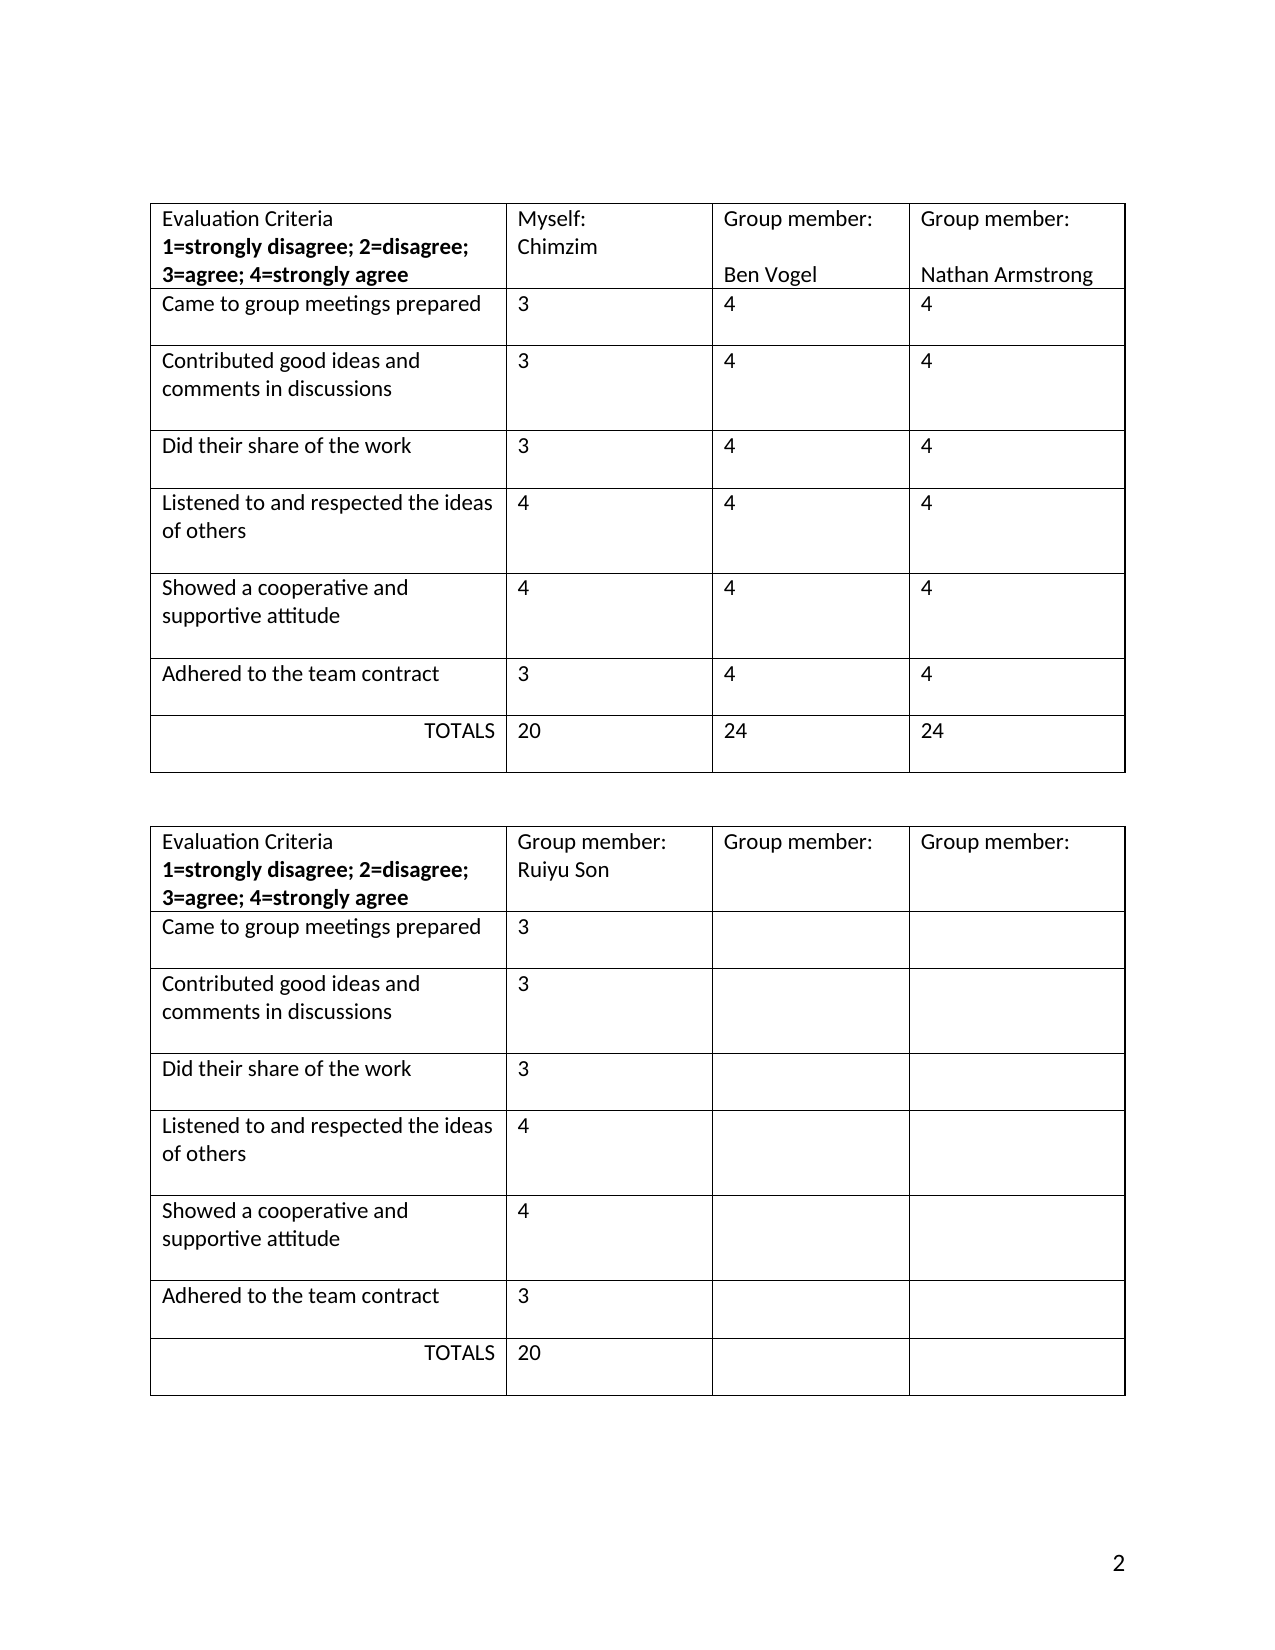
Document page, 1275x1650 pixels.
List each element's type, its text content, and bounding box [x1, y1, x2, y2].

table_header Evaluation Criteria 1=strongly disagree; 2=disagree; 3=agree; 4=strongly agree [151, 827, 506, 911]
table_cell 4 [713, 489, 909, 572]
table_header Myself: Chimzim [507, 204, 712, 288]
table_cell Listened to and respected the ideas of others [151, 489, 506, 572]
table_cell [713, 1196, 909, 1280]
table_cell Adhered to the team contract [151, 1281, 506, 1337]
table_cell 4 [713, 289, 909, 345]
table_cell 4 [910, 659, 1124, 715]
table_cell [910, 1339, 1124, 1394]
table_cell 4 [507, 574, 712, 658]
table_header Group member: [713, 827, 909, 911]
table_cell Showed a cooperative and supportive attitude [151, 574, 506, 658]
table_cell 3 [507, 659, 712, 715]
table_header Group member: Ruiyu Son [507, 827, 712, 911]
table_cell Contributed good ideas and comments in discussions [151, 969, 506, 1053]
table_cell Listened to and respected the ideas of others [151, 1111, 506, 1195]
table_cell Adhered to the team contract [151, 659, 506, 715]
table_cell 4 [910, 489, 1124, 572]
table_cell Contributed good ideas and comments in discussions [151, 346, 506, 430]
table_cell 3 [507, 431, 712, 487]
table_cell [713, 1281, 909, 1337]
table_cell [713, 1111, 909, 1195]
table_cell 24 [910, 716, 1124, 772]
table_cell TOTALS [151, 1339, 506, 1394]
table_cell [910, 1111, 1124, 1195]
table_cell 4 [713, 346, 909, 430]
table_cell Did their share of the work [151, 431, 506, 487]
table_cell [713, 912, 909, 968]
table_cell Did their share of the work [151, 1054, 506, 1110]
table_cell Came to group meetings prepared [151, 289, 506, 345]
table_cell 3 [507, 1054, 712, 1110]
table_cell 4 [507, 1111, 712, 1195]
table_cell Came to group meetings prepared [151, 912, 506, 968]
table_cell 4 [713, 431, 909, 487]
table_cell TOTALS [151, 716, 506, 772]
table_header Group member: [910, 827, 1124, 911]
table_cell 3 [507, 912, 712, 968]
table_cell 4 [507, 489, 712, 572]
table_cell [910, 912, 1124, 968]
table_cell 3 [507, 289, 712, 345]
table_cell 4 [910, 289, 1124, 345]
table_cell 4 [713, 574, 909, 658]
table_cell 20 [507, 716, 712, 772]
table_cell [713, 1339, 909, 1394]
table_cell 24 [713, 716, 909, 772]
table_cell [910, 1054, 1124, 1110]
table_cell [713, 1054, 909, 1110]
table_cell 4 [713, 659, 909, 715]
table_header Group member: Nathan Armstrong [910, 204, 1124, 288]
table_cell [910, 1281, 1124, 1337]
table_cell 3 [507, 346, 712, 430]
table_cell [910, 1196, 1124, 1280]
table_cell 3 [507, 969, 712, 1053]
table_cell Showed a cooperative and supportive attitude [151, 1196, 506, 1280]
table_cell 4 [910, 574, 1124, 658]
table_header Group member: Ben Vogel [713, 204, 909, 288]
table_cell 4 [910, 431, 1124, 487]
table_cell 4 [507, 1196, 712, 1280]
table_cell 4 [910, 346, 1124, 430]
table_cell [713, 969, 909, 1053]
table_header Evaluation Criteria 1=strongly disagree; 2=disagree; 3=agree; 4=strongly agree [151, 204, 506, 288]
table_cell 3 [507, 1281, 712, 1337]
table_cell [910, 969, 1124, 1053]
table_cell 20 [507, 1339, 712, 1394]
